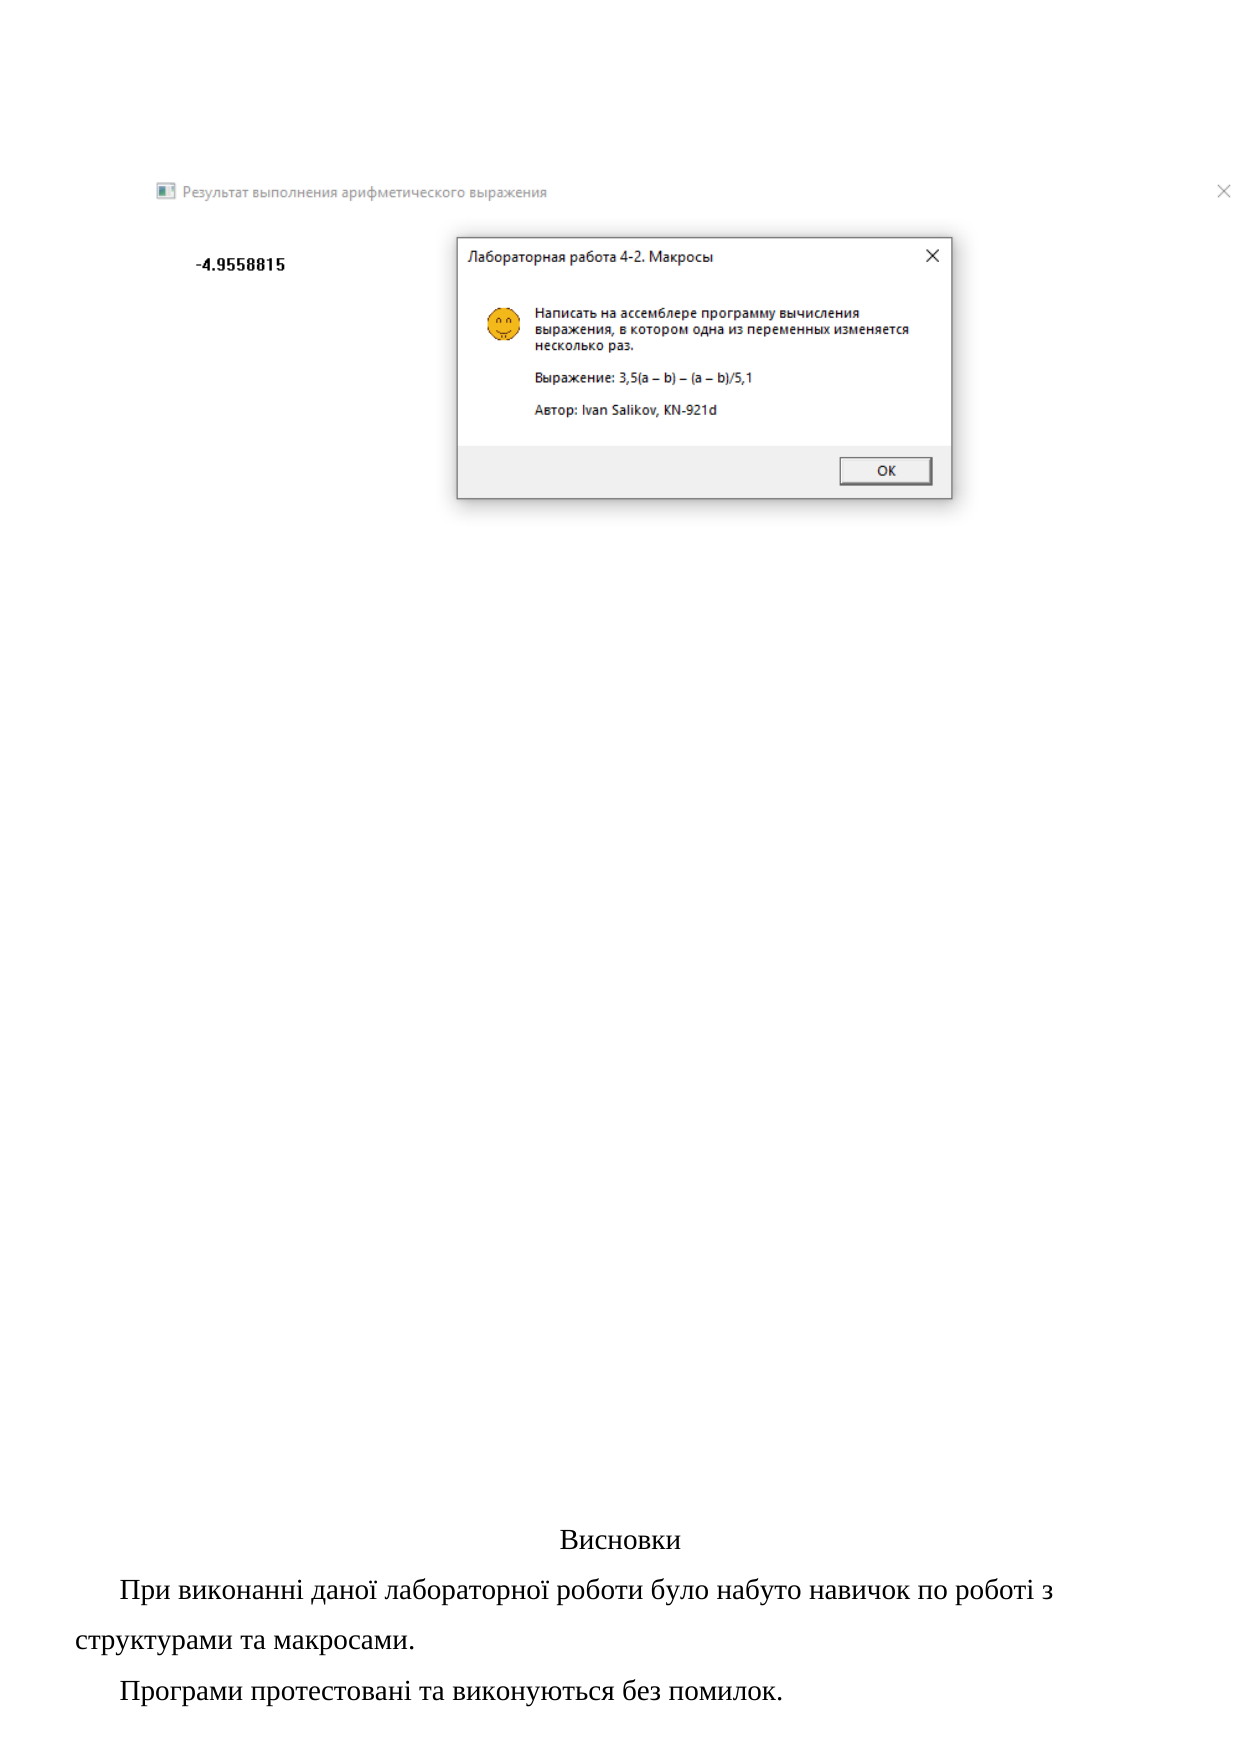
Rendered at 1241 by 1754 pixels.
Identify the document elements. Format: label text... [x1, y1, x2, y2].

text Висновки [75, 1522, 1165, 1555]
text При виконанні даної лабораторної роботи було набуто навичок по роботі з структурами та макросами. [75, 1572, 1165, 1656]
text Програми протестовані та виконуються без помилок. [75, 1673, 1165, 1706]
picture [148, 175, 1239, 533]
